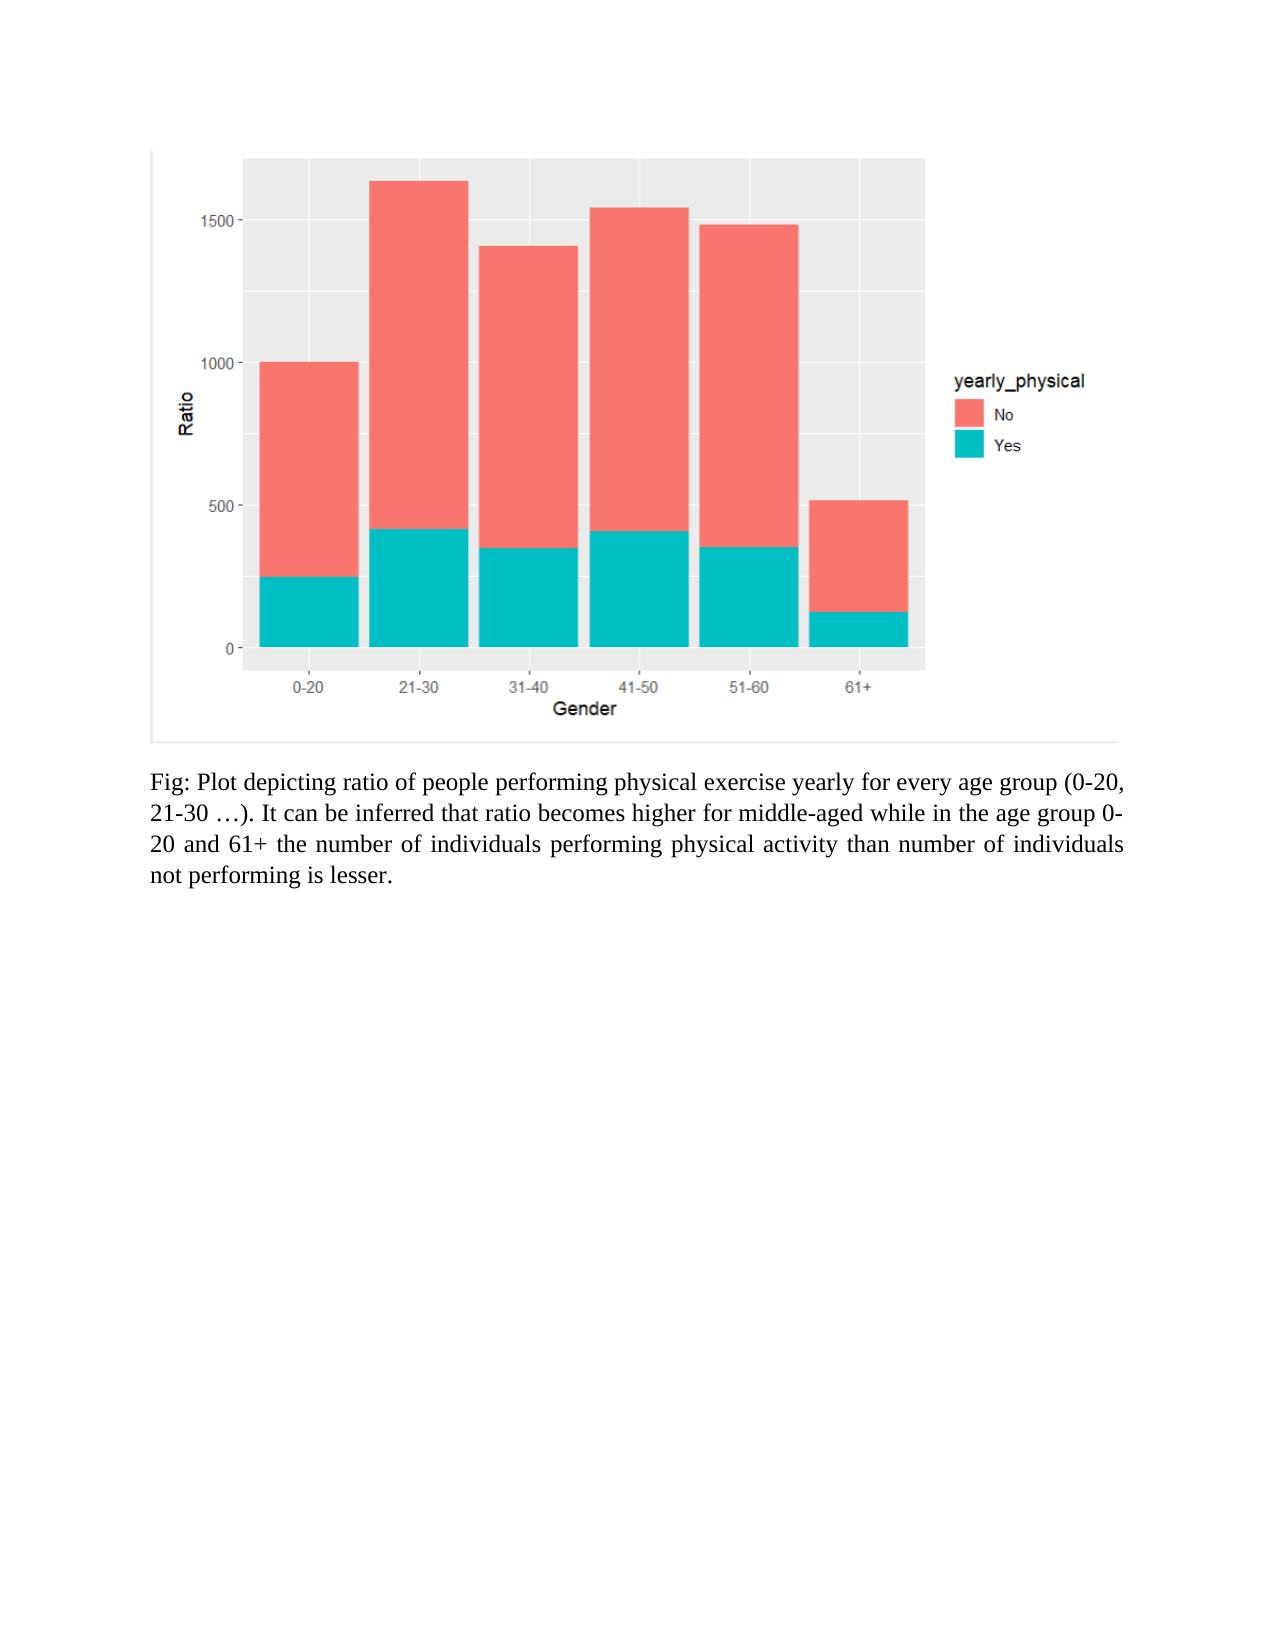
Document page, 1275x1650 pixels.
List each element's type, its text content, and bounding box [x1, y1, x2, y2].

picture [150, 150, 1118, 744]
text Fig: Plot depicting ratio of people performing physical exercise yearly for every age group (0-20, 21-30 …). It can be inferred that ratio becomes higher for middle-aged while in the age group 0- 20 and 61+ the number of individuals performing physical activity than number of individuals not performing is lesser. [150, 767, 1125, 889]
